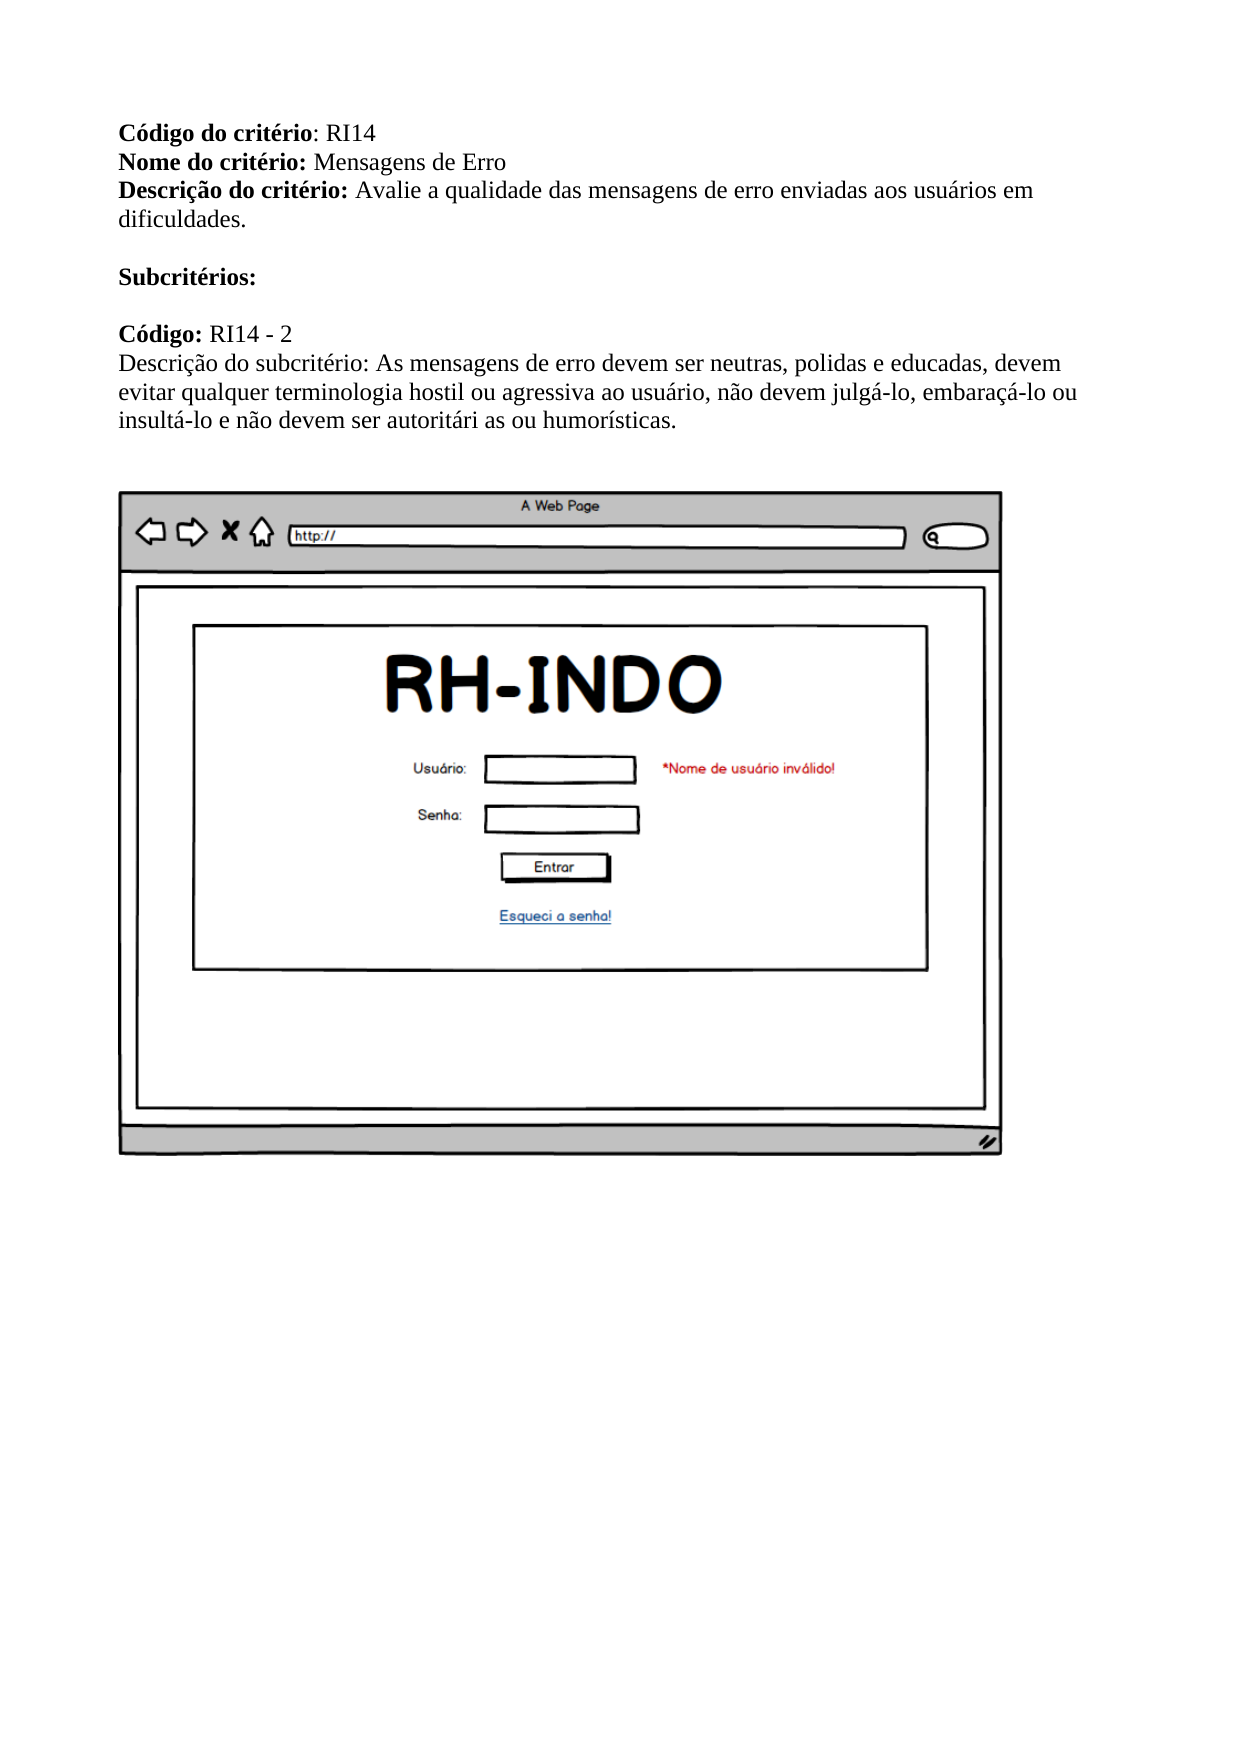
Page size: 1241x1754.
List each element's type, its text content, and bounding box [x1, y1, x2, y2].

text Código: RI14 - 2 [118, 319, 1122, 348]
text Nome do critério: Mensagens de Erro [118, 147, 1122, 176]
text Descrição do subcritério: As mensagens de erro devem ser neutras, polidas e educadas, devem evitar qualquer terminologia hostil ou agressiva ao usuário, não devem julgá-lo, embaraçá-lo ou insultá-lo e não devem ser autoritári as ou humorísticas. [118, 348, 1122, 434]
text Descrição do critério: Avalie a qualidade das mensagens de erro enviadas aos usuários em dificuldades. [118, 176, 1122, 233]
text Código do critério: RI14 [118, 118, 1122, 147]
text Subcritérios: [118, 262, 1122, 291]
picture [118, 491, 1003, 1156]
